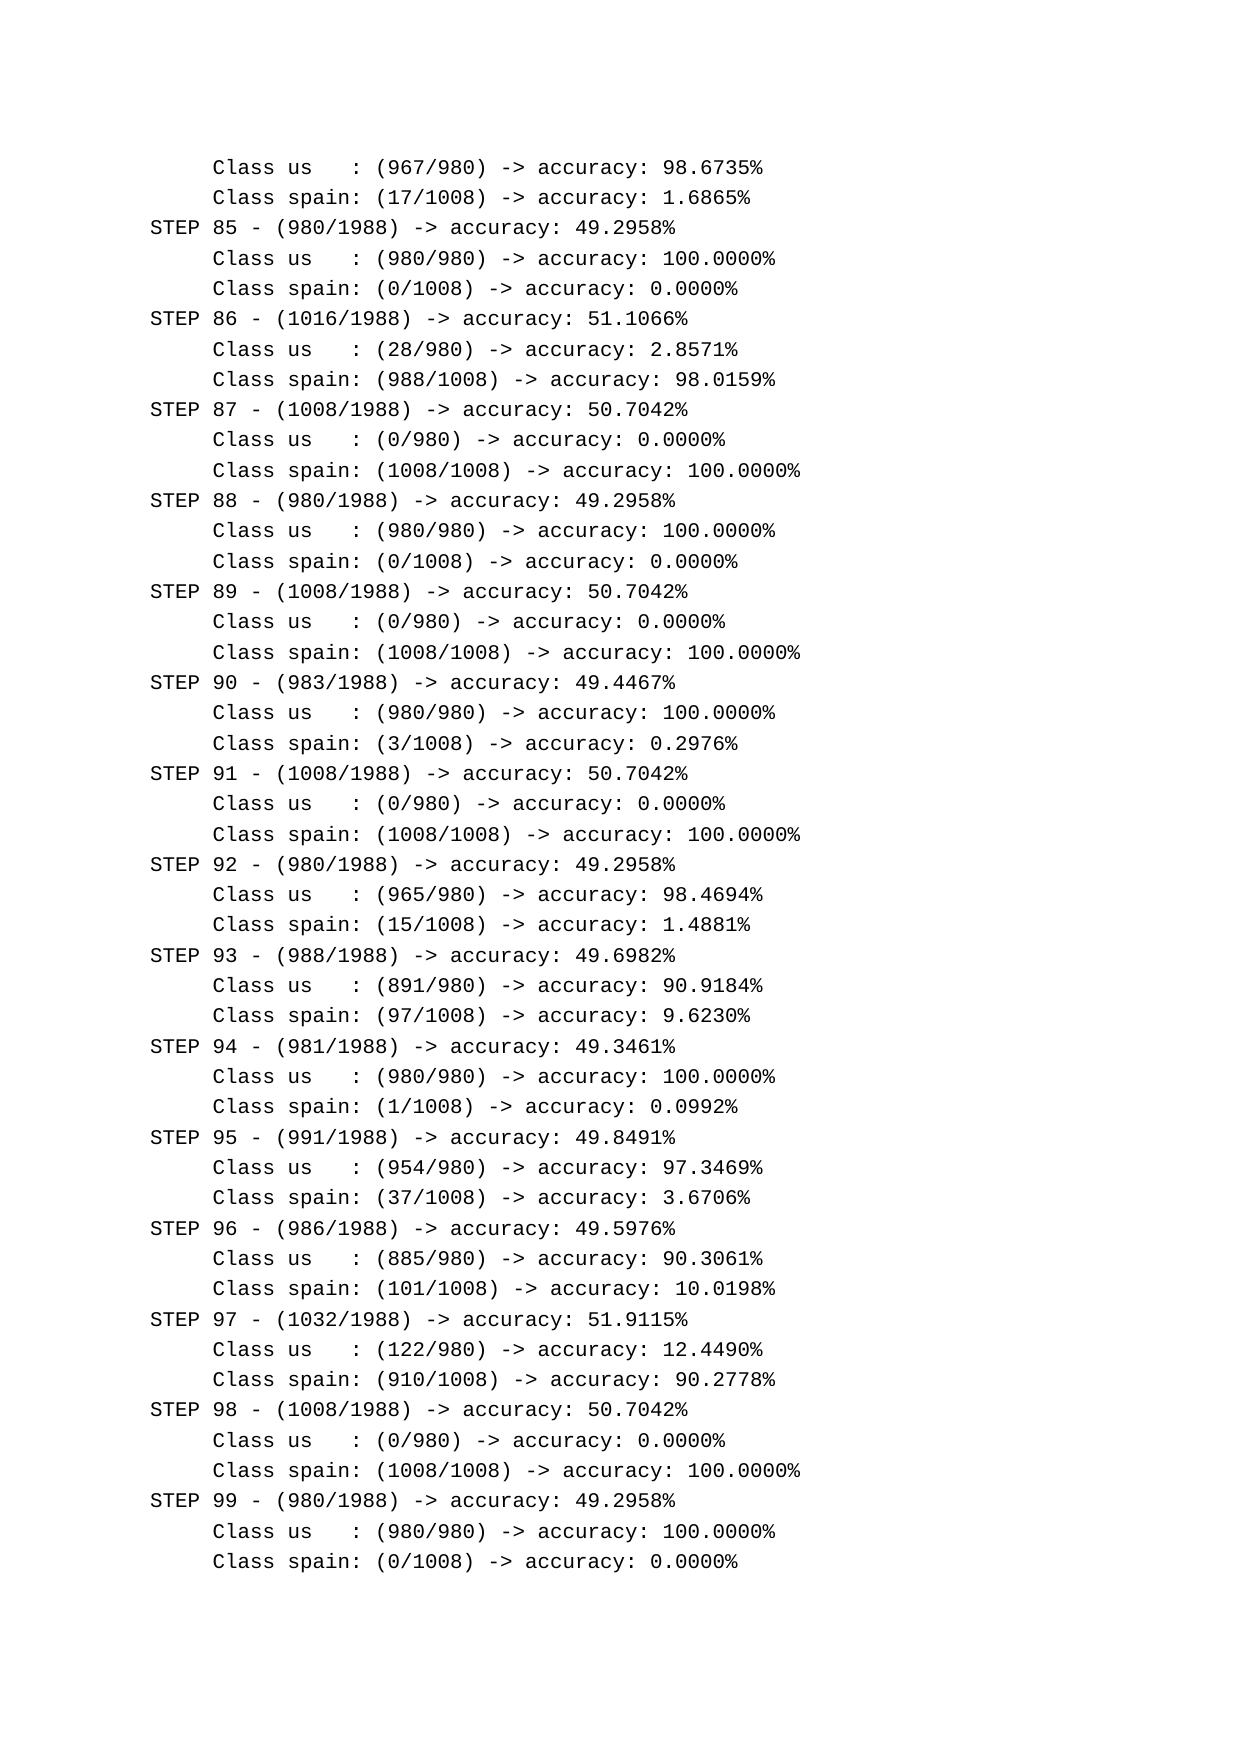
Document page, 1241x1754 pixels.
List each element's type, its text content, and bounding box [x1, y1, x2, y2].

text Class spain: (910/1008) -> accuracy: 90.2778% [150, 1362, 1090, 1393]
text Class spain: (1008/1008) -> accuracy: 100.0000% [150, 817, 1090, 847]
text STEP 90 - (983/1988) -> accuracy: 49.4467% [150, 665, 1090, 696]
text Class us : (980/980) -> accuracy: 100.0000% [150, 514, 1090, 544]
text STEP 98 - (1008/1988) -> accuracy: 50.7042% [150, 1393, 1090, 1423]
text Class us : (954/980) -> accuracy: 97.3469% [150, 1150, 1090, 1181]
text STEP 94 - (981/1988) -> accuracy: 49.3461% [150, 1029, 1090, 1059]
text STEP 88 - (980/1988) -> accuracy: 49.2958% [150, 483, 1090, 514]
text Class us : (967/980) -> accuracy: 98.6735% [150, 150, 1090, 180]
text Class spain: (1/1008) -> accuracy: 0.0992% [150, 1090, 1090, 1120]
text Class us : (28/980) -> accuracy: 2.8571% [150, 332, 1090, 362]
text Class us : (980/980) -> accuracy: 100.0000% [150, 1059, 1090, 1090]
text Class spain: (37/1008) -> accuracy: 3.6706% [150, 1181, 1090, 1211]
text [150, 1453, 1090, 1484]
text Class us : (980/980) -> accuracy: 100.0000% [150, 1514, 1090, 1544]
text STEP 89 - (1008/1988) -> accuracy: 50.7042% [150, 574, 1090, 605]
text STEP 91 - (1008/1988) -> accuracy: 50.7042% [150, 756, 1090, 787]
text STEP 99 - (980/1988) -> accuracy: 49.2958% [150, 1484, 1090, 1514]
text Class spain: (15/1008) -> accuracy: 1.4881% [150, 908, 1090, 938]
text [150, 241, 1090, 271]
text Class us : (0/980) -> accuracy: 0.0000% [150, 1423, 1090, 1453]
text Class spain: (0/1008) -> accuracy: 0.0000% [150, 1544, 1090, 1575]
text Class spain: (0/1008) -> accuracy: 0.0000% [150, 544, 1090, 574]
text STEP 93 - (988/1988) -> accuracy: 49.6982% [150, 938, 1090, 968]
text Class us : (885/980) -> accuracy: 90.3061% [150, 1241, 1090, 1272]
text STEP 97 - (1032/1988) -> accuracy: 51.9115% [150, 1302, 1090, 1332]
text STEP 87 - (1008/1988) -> accuracy: 50.7042% [150, 392, 1090, 423]
text Class spain: (1008/1008) -> accuracy: 100.0000% [150, 635, 1090, 665]
text Class spain: (3/1008) -> accuracy: 0.2976% [150, 726, 1090, 756]
text Class spain: (17/1008) -> accuracy: 1.6865% [150, 180, 1090, 211]
text STEP 95 - (991/1988) -> accuracy: 49.8491% [150, 1120, 1090, 1150]
text Class spain: (0/1008) -> accuracy: 0.0000% [150, 271, 1090, 302]
text Class spain: (1008/1008) -> accuracy: 100.0000% [150, 453, 1090, 483]
text Class us : (965/980) -> accuracy: 98.4694% [150, 877, 1090, 908]
text Class spain: (988/1008) -> accuracy: 98.0159% [150, 362, 1090, 392]
text Class spain: (101/1008) -> accuracy: 10.0198% [150, 1272, 1090, 1302]
text Class us : (891/980) -> accuracy: 90.9184% [150, 968, 1090, 999]
text STEP 92 - (980/1988) -> accuracy: 49.2958% [150, 847, 1090, 877]
text STEP 96 - (986/1988) -> accuracy: 49.5976% [150, 1211, 1090, 1241]
text Class us : (0/980) -> accuracy: 0.0000% [150, 605, 1090, 635]
text Class us : (0/980) -> accuracy: 0.0000% [150, 787, 1090, 817]
text STEP 85 - (980/1988) -> accuracy: 49.2958% [150, 211, 1090, 241]
text Class spain: (97/1008) -> accuracy: 9.6230% [150, 999, 1090, 1029]
text STEP 86 - (1016/1988) -> accuracy: 51.1066% [150, 302, 1090, 332]
text Class us : (122/980) -> accuracy: 12.4490% [150, 1332, 1090, 1362]
text Class us : (980/980) -> accuracy: 100.0000% [150, 696, 1090, 726]
text Class us : (0/980) -> accuracy: 0.0000% [150, 423, 1090, 453]
